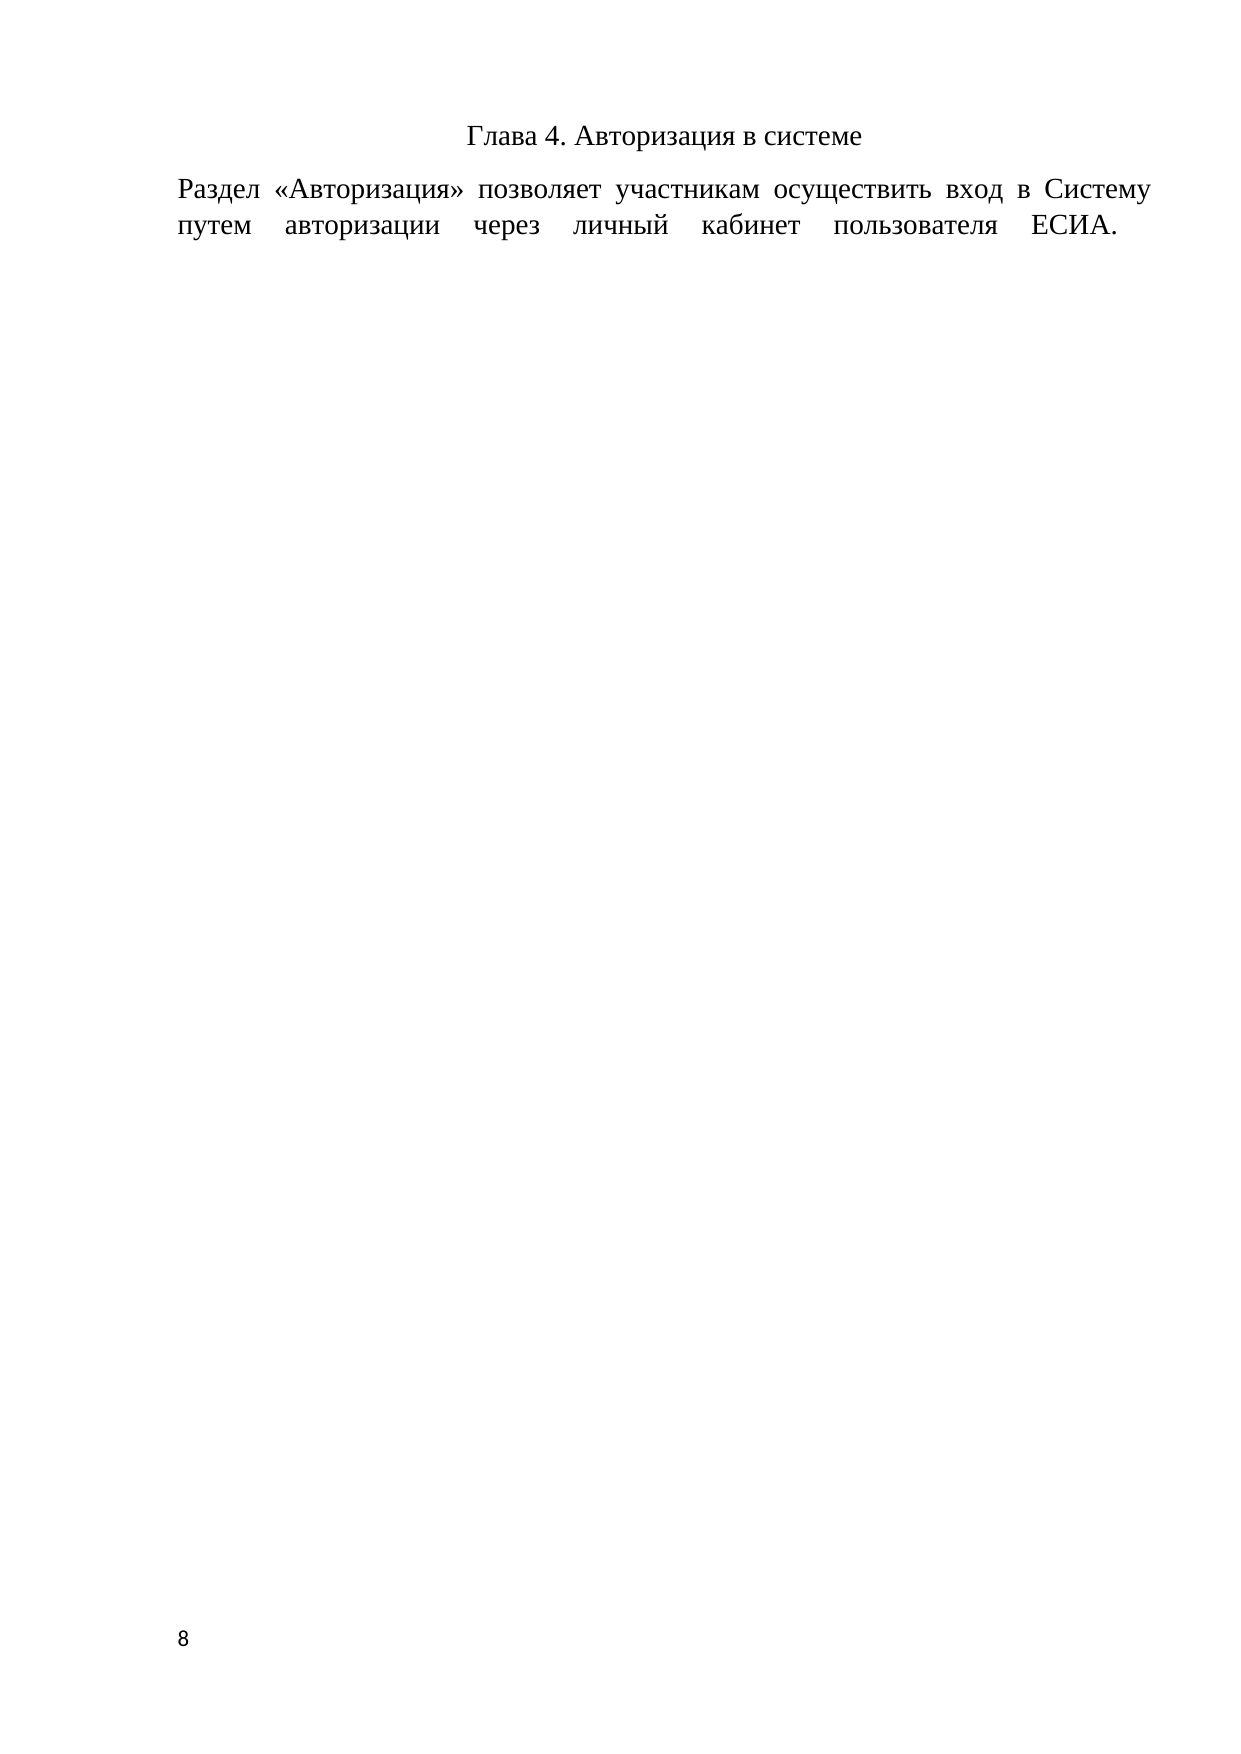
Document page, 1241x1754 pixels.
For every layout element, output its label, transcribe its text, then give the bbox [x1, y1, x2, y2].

text Раздел «Авторизация» позволяет участникам осуществить вход в Систему путем авторизации через личный кабинет пользователя ЕСИА. [177, 171, 1152, 271]
text Глава 4. Авторизация в системе [177, 118, 1152, 152]
